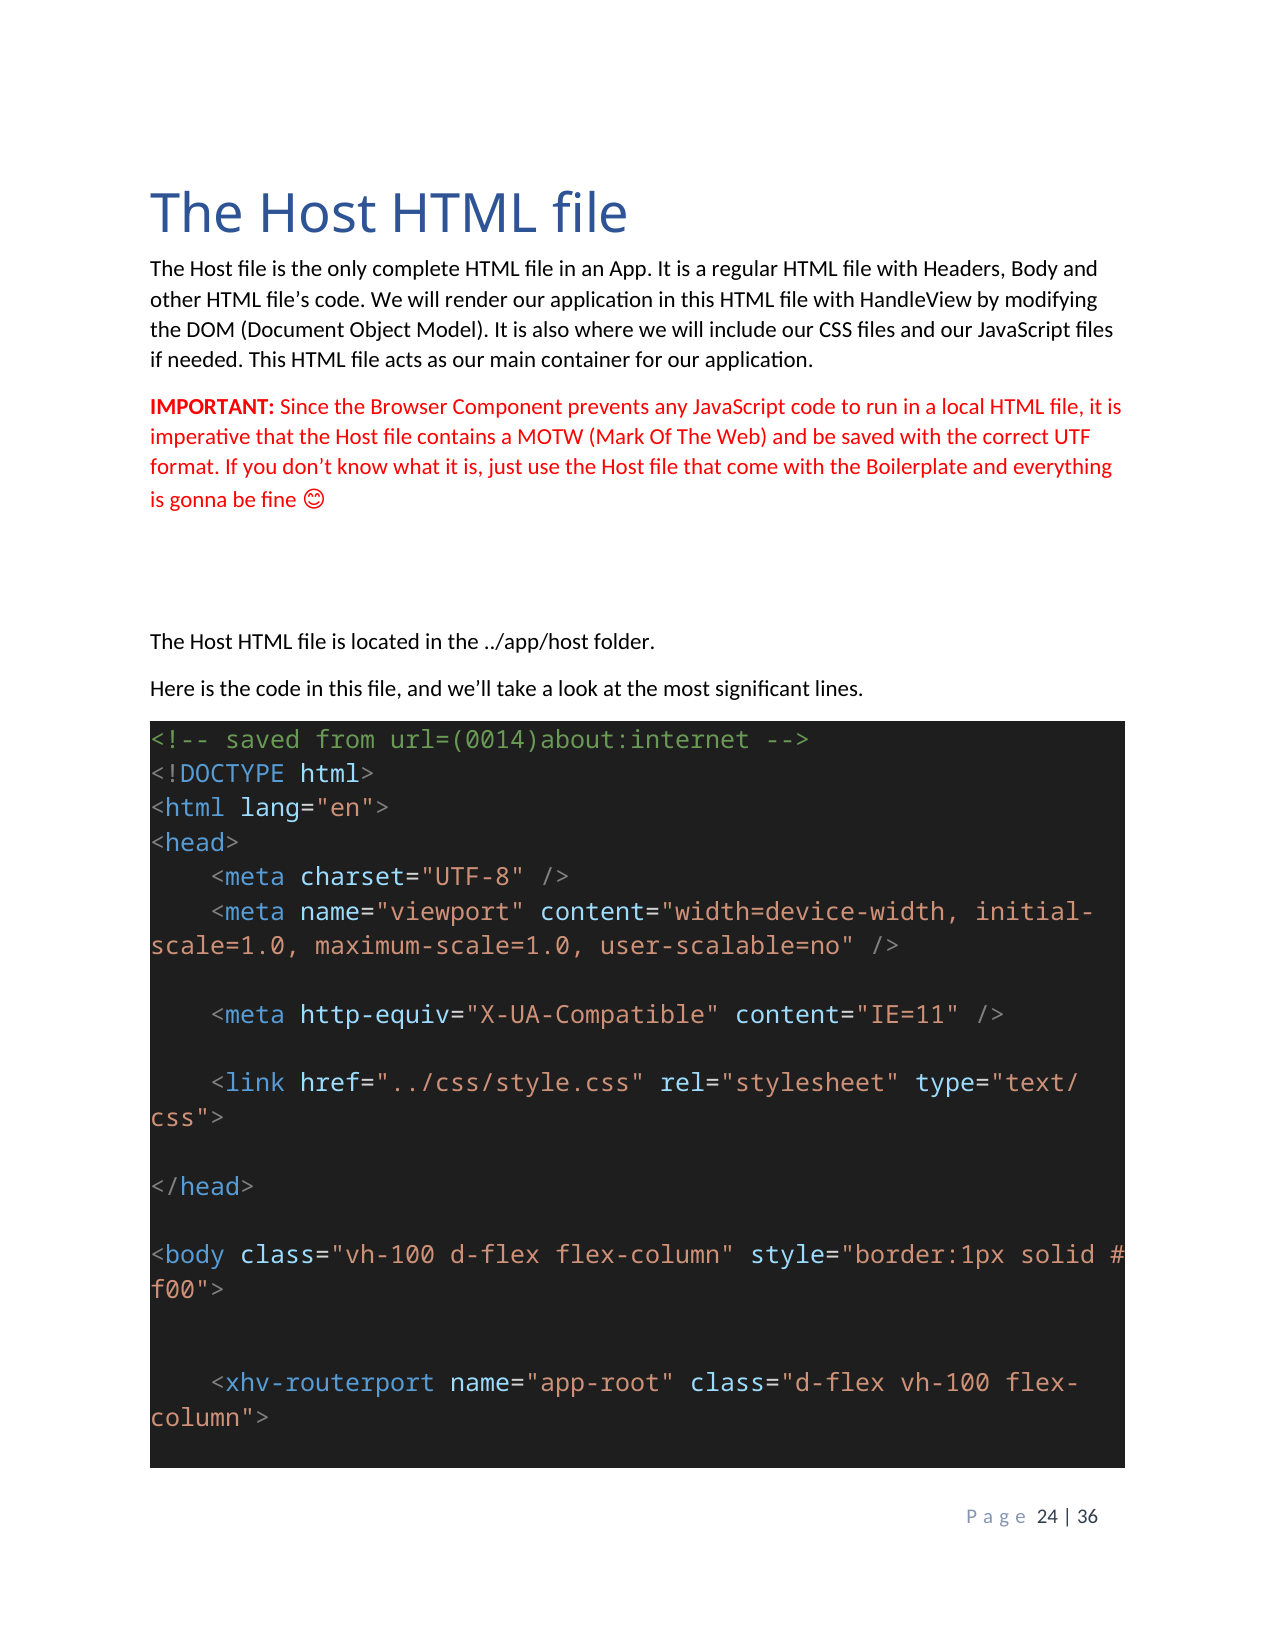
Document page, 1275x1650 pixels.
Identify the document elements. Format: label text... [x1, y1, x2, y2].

text <xhv-routerport name="app-root" class="d-flex vh-100 flex-column"> [150, 1365, 1125, 1433]
text <head> [150, 824, 1125, 858]
text <meta name="viewport" content="width=device-width, initial-scale=1.0, maximum-scale=1.0, user-scalable=no" /> [150, 893, 1125, 962]
text <body class="vh-100 d-flex flex-column" style="border:1px solid #f00"> [150, 1237, 1125, 1305]
text <meta http-equiv="X-UA-Compatible" content="IE=11" /> [150, 996, 1125, 1030]
text The Host HTML file is located in the ../app/host folder. [150, 627, 1125, 655]
text The Host file is the only complete HTML file in an App. It is a regular HTML file with Headers, Body and other HTML file’s code. We will render our application in this HTML file with HandleView by modifying the DOM (Document Object Model). It is also where we will include our CSS files and our JavaScript files if needed. This HTML file acts as our main container for our application. [150, 254, 1125, 373]
text <!DOCTYPE html> [150, 755, 1125, 790]
text <meta charset="UTF-8" /> [150, 858, 1125, 893]
subtitle The Host HTML file [150, 175, 1125, 249]
text <!-- saved from url=(0014)about:internet --> [150, 721, 1125, 755]
text IMPORTANT: Since the Browser Component prevents any JavaScript code to run in a local HTML file, it is imperative that the Host file contains a MOTW (Mark Of The Web) and be saved with the correct UTF format. If you don’t know what it is, just use the Host file that come with the Boilerplate and everything is gonna be fine [150, 392, 1125, 514]
text <html lang="en"> [150, 790, 1125, 824]
text </head> [150, 1168, 1125, 1202]
text Here is the code in this file, and we’ll take a look at the most significant lines. [150, 674, 1125, 702]
text <link href="../css/style.css" rel="stylesheet" type="text/css"> [150, 1065, 1125, 1133]
